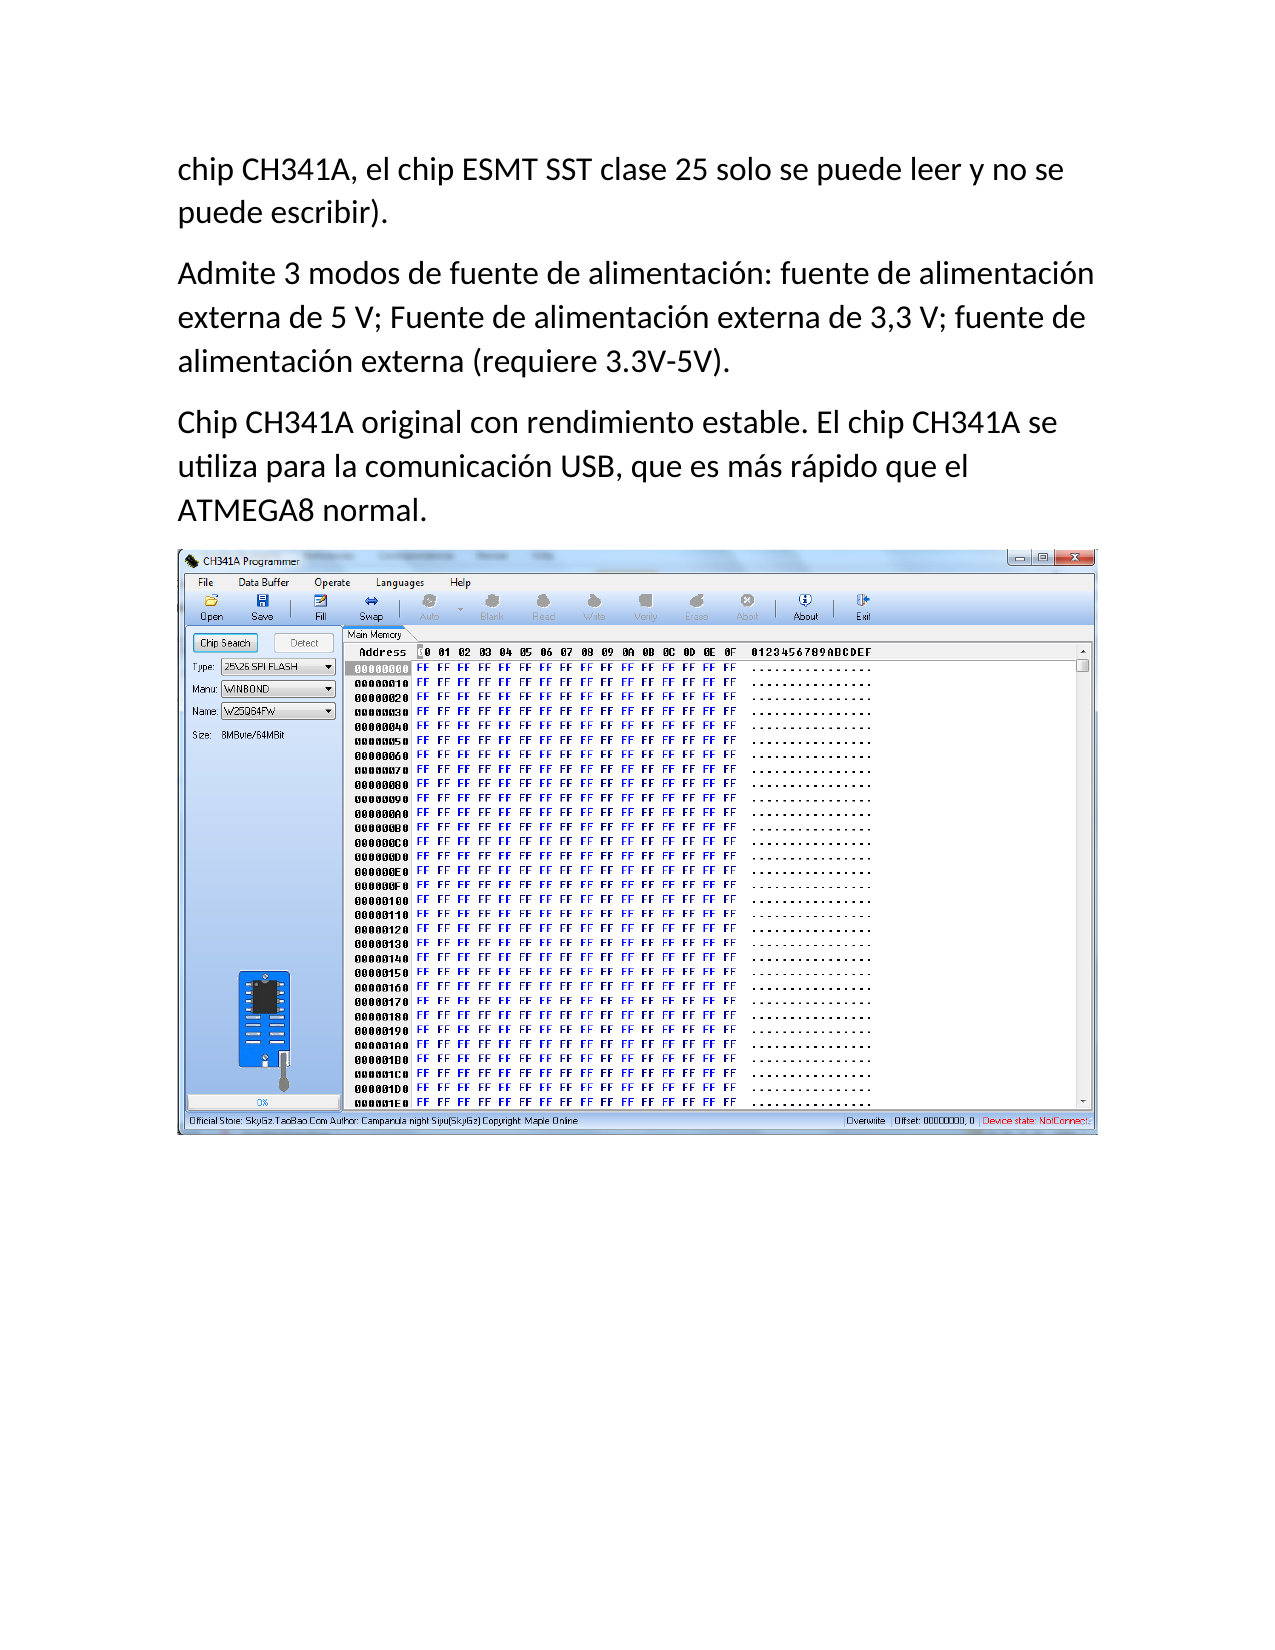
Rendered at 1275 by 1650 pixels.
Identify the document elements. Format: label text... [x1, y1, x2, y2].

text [177, 148, 1098, 232]
text Chip CH341A original con rendimiento estable. El chip CH341A se utiliza para la comunicación USB, que es más rápido que el ATMEGA8 normal. [177, 401, 1098, 529]
picture [177, 549, 1098, 1135]
text Admite 3 modos de fuente de alimentación: fuente de alimentación externa de 5 V; Fuente de alimentación externa de 3,3 V; fuente de alimentación externa (requiere 3.3V-5V). [177, 252, 1098, 381]
